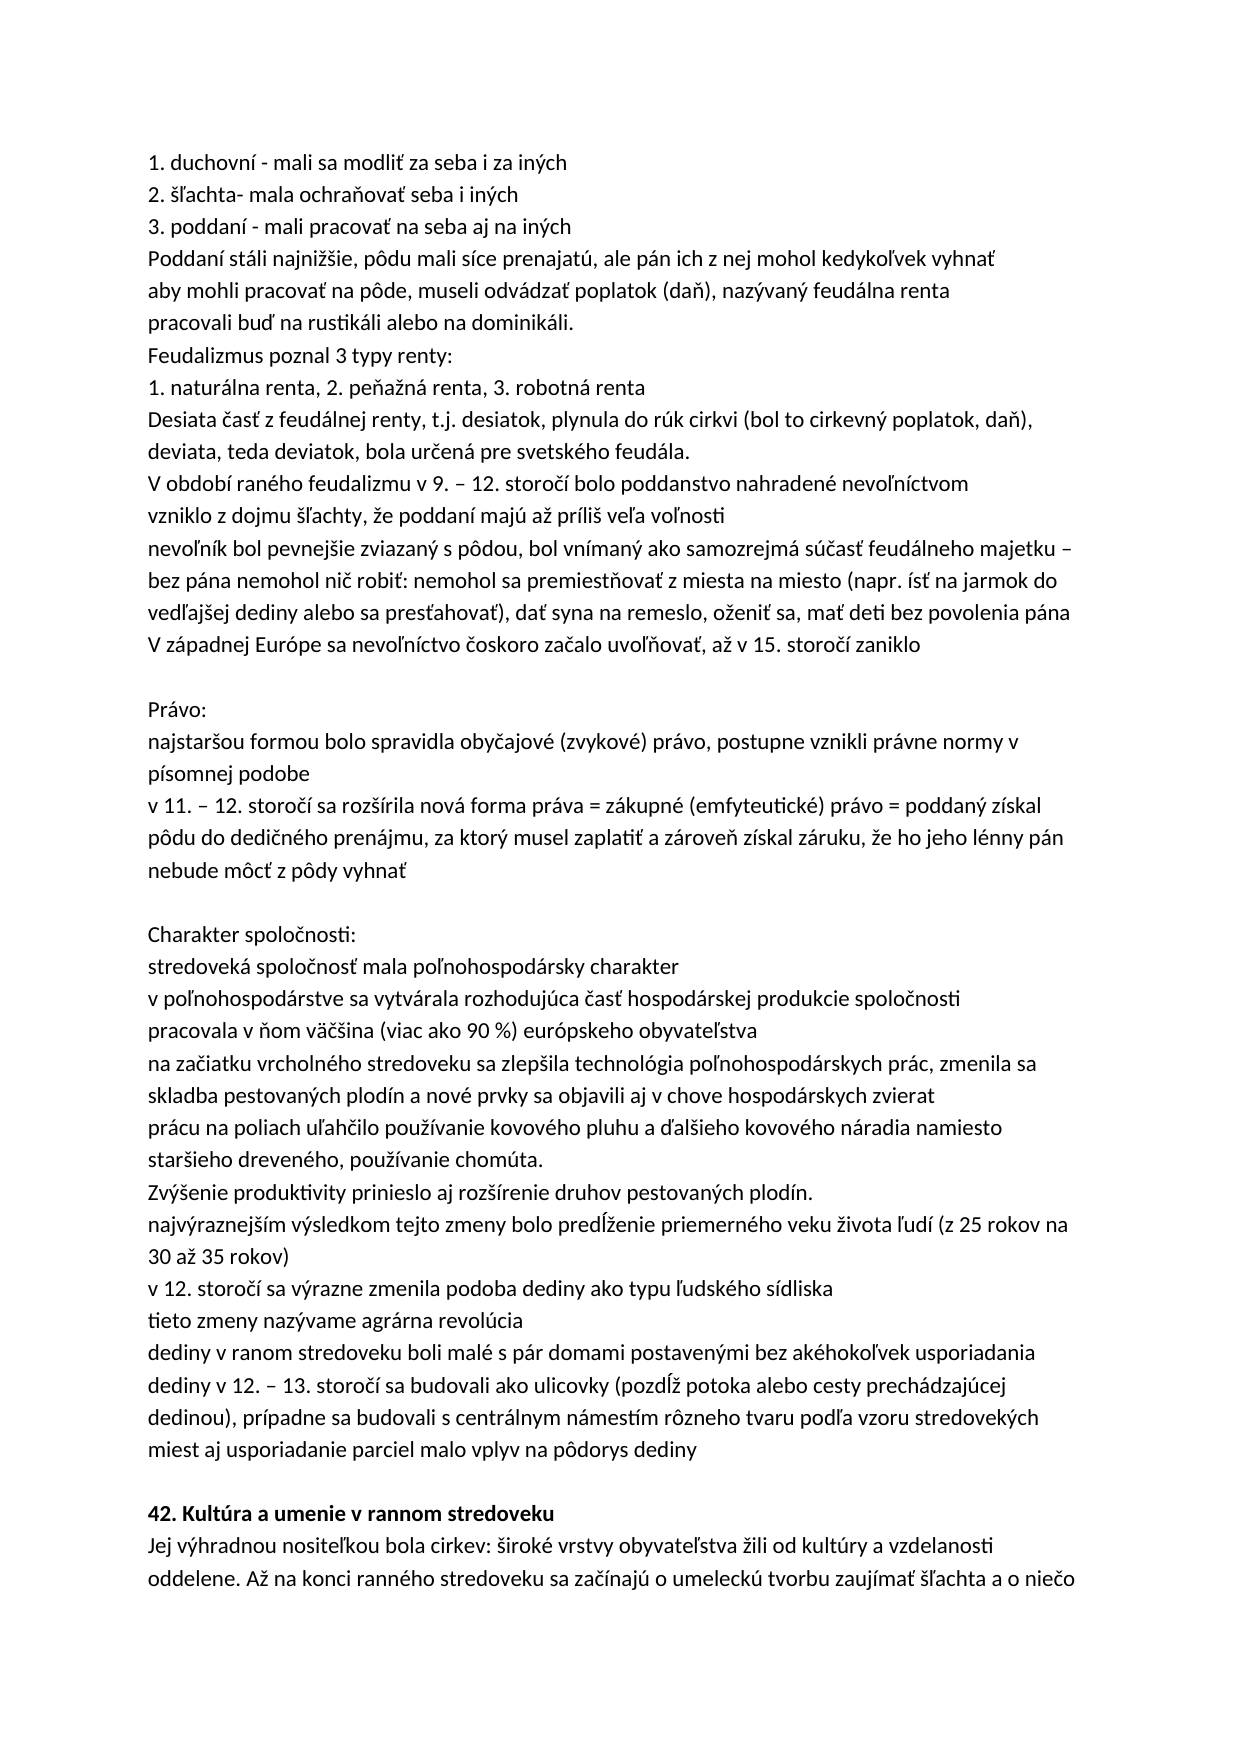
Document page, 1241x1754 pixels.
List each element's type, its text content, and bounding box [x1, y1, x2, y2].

text najvýraznejším výsledkom tejto zmeny bolo predĺženie priemerného veku života ľudí (z 25 rokov na 30 až 35 rokov) [148, 1210, 1093, 1270]
text nevoľník bol pevnejšie zviazaný s pôdou, bol vnímaný ako samozrejmá súčasť feudálneho majetku – bez pána nemohol nič robiť: nemohol sa premiestňovať z miesta na miesto (napr. ísť na jarmok do vedľajšej dediny alebo sa presťahovať), dať syna na remeslo, oženiť sa, mať deti bez povolenia pána [148, 534, 1093, 626]
text Desiata časť z feudálnej renty, t.j. desiatok, plynula do rúk cirkvi (bol to cirkevný poplatok, daň), deviata, teda deviatok, bola určená pre svetského feudála. [148, 405, 1093, 465]
text 1. naturálna renta, 2. peňažná renta, 3. robotná renta [148, 373, 1093, 401]
text dediny v 12. – 13. storočí sa budovali ako ulicovky (pozdĺž potoka alebo cesty prechádzajúcej dedinou), prípadne sa budovali s centrálnym námestím rôzneho tvaru podľa vzoru stredovekých miest aj usporiadanie parciel malo vplyv na pôdorys dediny [148, 1371, 1093, 1463]
text V období raného feudalizmu v 9. – 12. storočí bolo poddanstvo nahradené nevoľníctvom [148, 469, 1093, 497]
text Poddaní stáli najnižšie, pôdu mali síce prenajatú, ale pán ich z nej mohol kedykoľvek vyhnať [148, 244, 1093, 272]
text 42. Kultúra a umenie v rannom stredoveku [148, 1499, 1093, 1527]
text 2. šľachta- mala ochraňovať seba i iných [148, 180, 1093, 208]
text Charakter spoločnosti: [148, 920, 1093, 948]
text najstaršou formou bolo spravidla obyčajové (zvykové) právo, postupne vznikli právne normy v písomnej podobe [148, 727, 1093, 787]
text Právo: [148, 695, 1093, 723]
text 3. poddaní - mali pracovať na seba aj na iných [148, 212, 1093, 240]
text pracovala v ňom väčšina (viac ako 90 %) európskeho obyvateľstva [148, 1017, 1093, 1045]
text tieto zmeny nazývame agrárna revolúcia [148, 1306, 1093, 1334]
text v 12. storočí sa výrazne zmenila podoba dediny ako typu ľudského sídliska [148, 1274, 1093, 1302]
text Feudalizmus poznal 3 typy renty: [148, 341, 1093, 369]
text stredoveká spoločnosť mala poľnohospodársky charakter [148, 952, 1093, 980]
text v poľnohospodárstve sa vytvárala rozhodujúca časť hospodárskej produkcie spoločnosti [148, 984, 1093, 1012]
text 1. duchovní - mali sa modliť za seba i za iných [148, 148, 1093, 176]
text dediny v ranom stredoveku boli malé s pár domami postavenými bez akéhokoľvek usporiadania [148, 1338, 1093, 1367]
text aby mohli pracovať na pôde, museli odvádzať poplatok (daň), nazývaný feudálna renta [148, 276, 1093, 304]
text V západnej Európe sa nevoľníctvo čoskoro začalo uvoľňovať, až v 15. storočí zaniklo [148, 630, 1093, 658]
text v 11. – 12. storočí sa rozšírila nová forma práva = zákupné (emfyteutické) právo = poddaný získal pôdu do dedičného prenájmu, za ktorý musel zaplatiť a zároveň získal záruku, že ho jeho lénny pán nebude môcť z pôdy vyhnať [148, 791, 1093, 884]
text na začiatku vrcholného stredoveku sa zlepšila technológia poľnohospodárskych prác, zmenila sa skladba pestovaných plodín a nové prvky sa objavili aj v chove hospodárskych zvierat [148, 1049, 1093, 1109]
text vzniklo z dojmu šľachty, že poddaní majú až príliš veľa voľnosti [148, 502, 1093, 530]
text prácu na poliach uľahčilo používanie kovového pluhu a ďalšieho kovového náradia namiesto staršieho dreveného, používanie chomúta. [148, 1113, 1093, 1173]
text pracovali buď na rustikáli alebo na dominikáli. [148, 308, 1093, 337]
text Zvýšenie produktivity prinieslo aj rozšírenie druhov pestovaných plodín. [148, 1178, 1093, 1206]
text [148, 1532, 1093, 1592]
